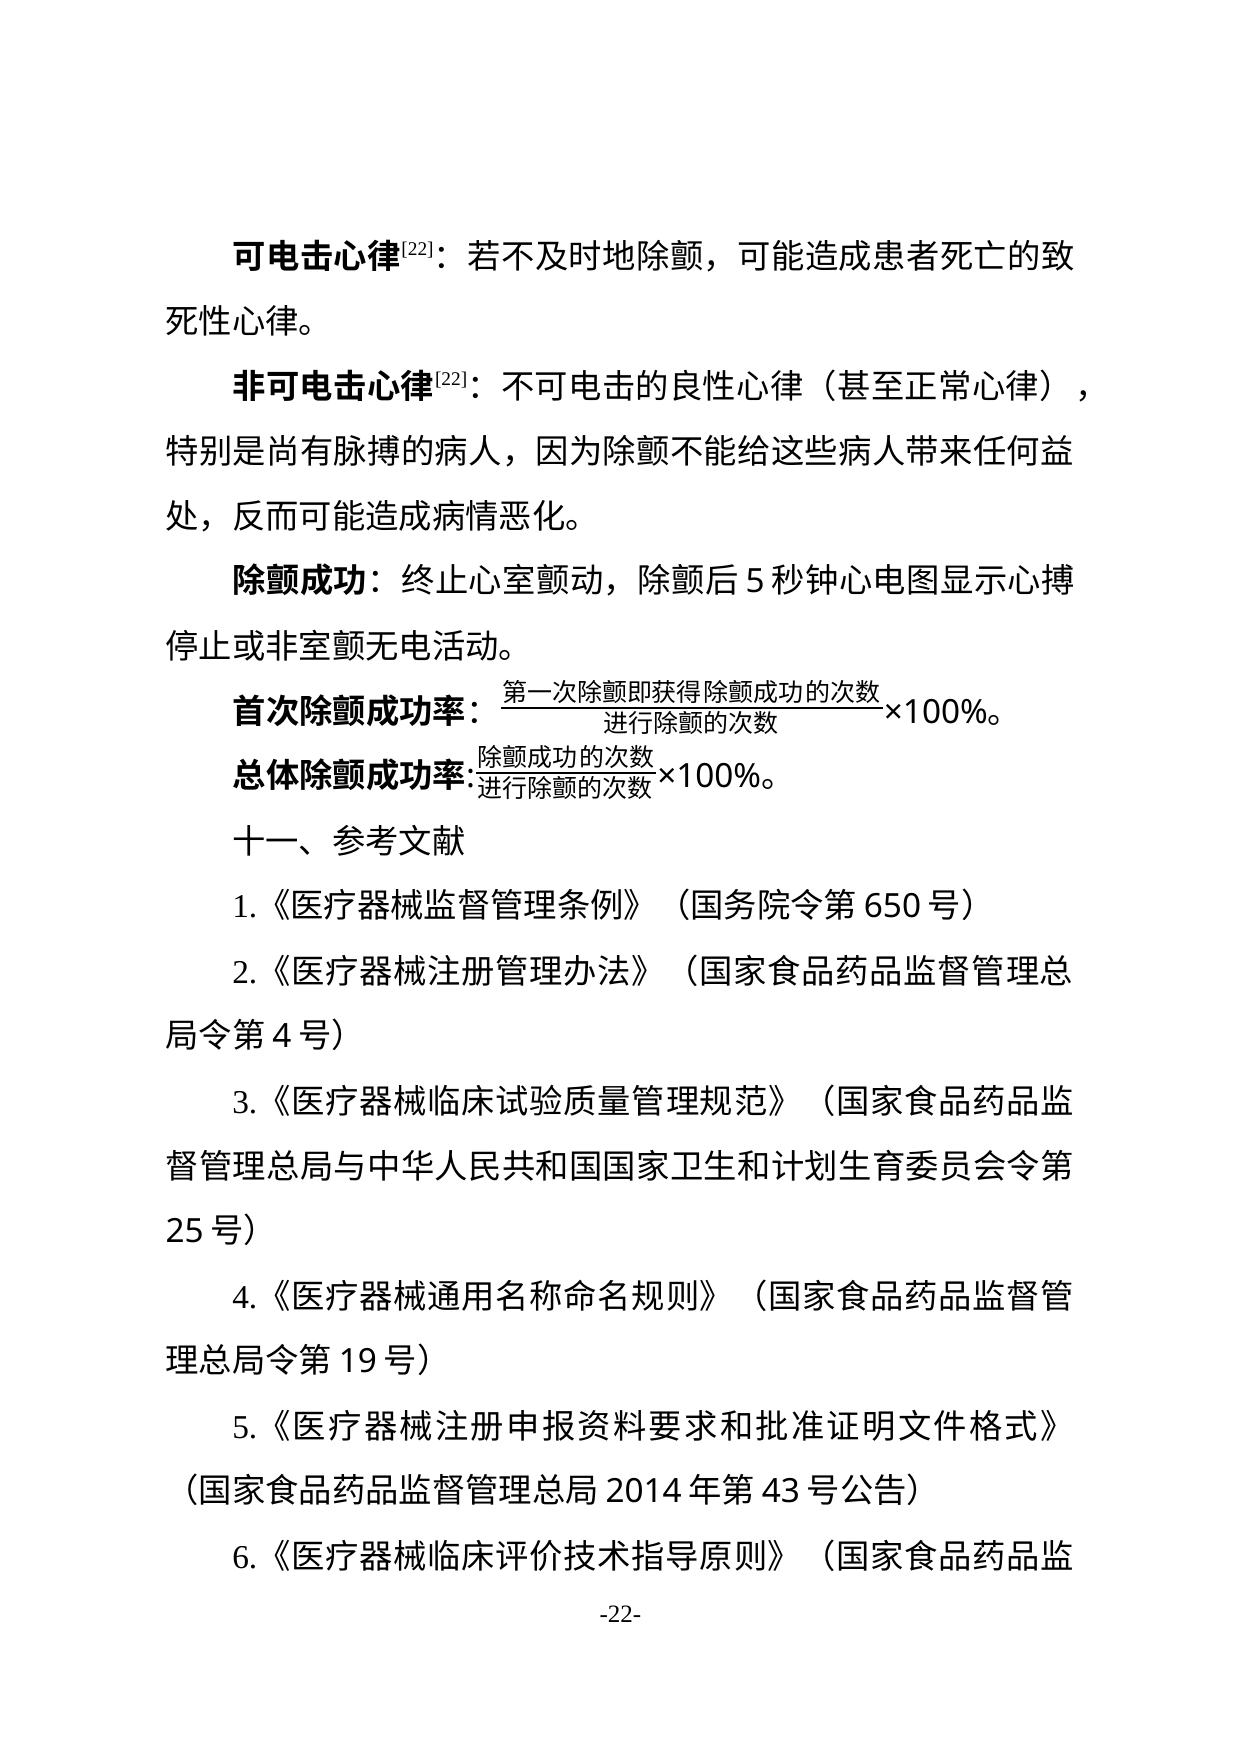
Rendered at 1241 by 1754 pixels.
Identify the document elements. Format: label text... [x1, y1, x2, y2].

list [165, 1521, 1075, 1586]
list 《医疗器械通用名称命名规则》（国家食品药品监督管理总局令第19号） [165, 1261, 1075, 1391]
subtitle 参考文献 [165, 806, 1075, 871]
text 可电击心律[22]：若不及时地除颤，可能造成患者死亡的致死性心律。 [165, 221, 1075, 351]
text 首次除颤成功率：×100%。 [165, 676, 1075, 741]
list 《医疗器械临床试验质量管理规范》（国家食品药品监督管理总局与中华人民共和国国家卫生和计划生育委员会令第25号） [165, 1066, 1075, 1261]
text 非可电击心律[22]：不可电击的良性心律（甚至正常心律），特别是尚有脉搏的病人，因为除颤不能给这些病人带来任何益处，反而可能造成病情恶化。 [165, 351, 1075, 546]
list 《医疗器械监督管理条例》（国务院令第650号） [165, 871, 1075, 936]
list 《医疗器械注册申报资料要求和批准证明文件格式》（国家食品药品监督管理总局2014年第43号公告） [165, 1391, 1075, 1521]
text 总体除颤成功率:×100%。 [165, 741, 1075, 806]
list 《医疗器械注册管理办法》（国家食品药品监督管理总局令第4号） [165, 936, 1075, 1066]
text 除颤成功：终止心室颤动，除颤后5秒钟心电图显示心搏停止或非室颤无电活动。 [165, 546, 1075, 676]
